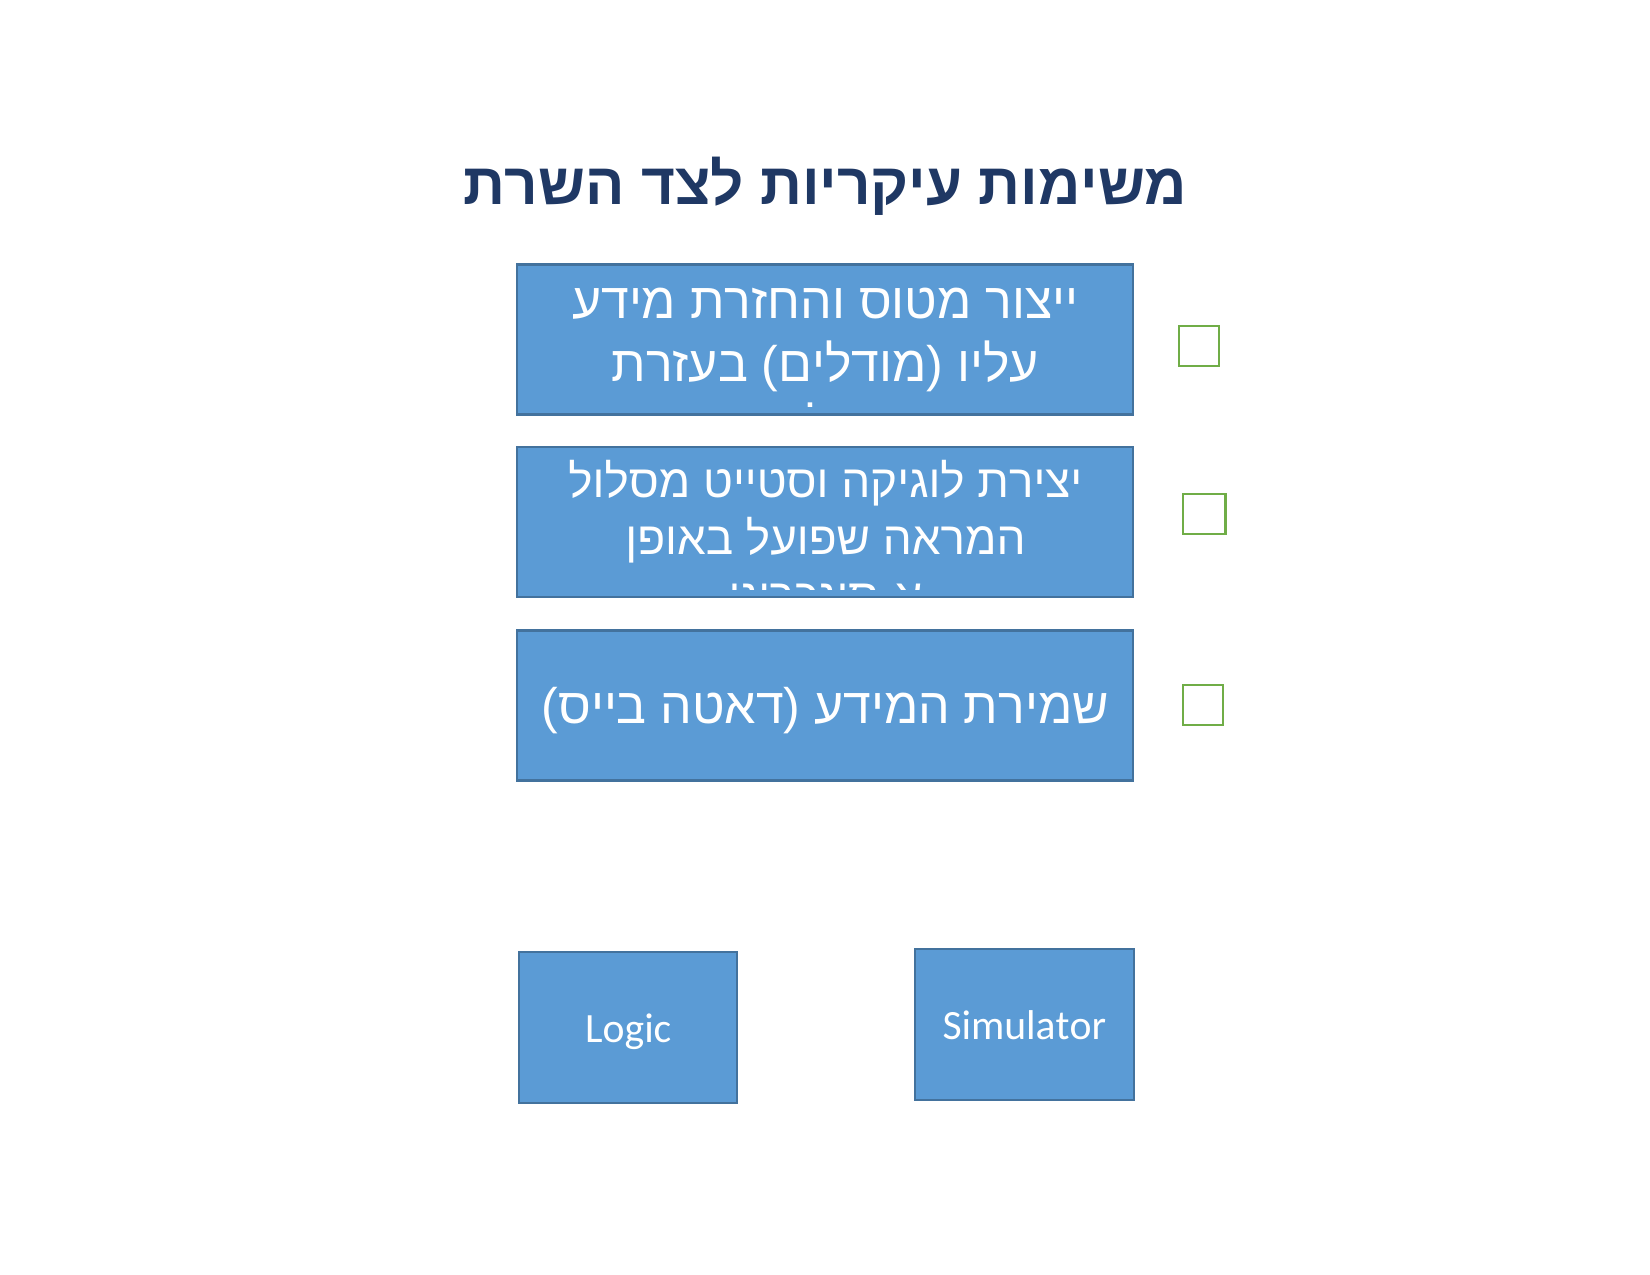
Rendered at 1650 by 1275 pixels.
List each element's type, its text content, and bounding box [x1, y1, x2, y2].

text משימות עיקריות לצד השרת [150, 150, 1500, 217]
